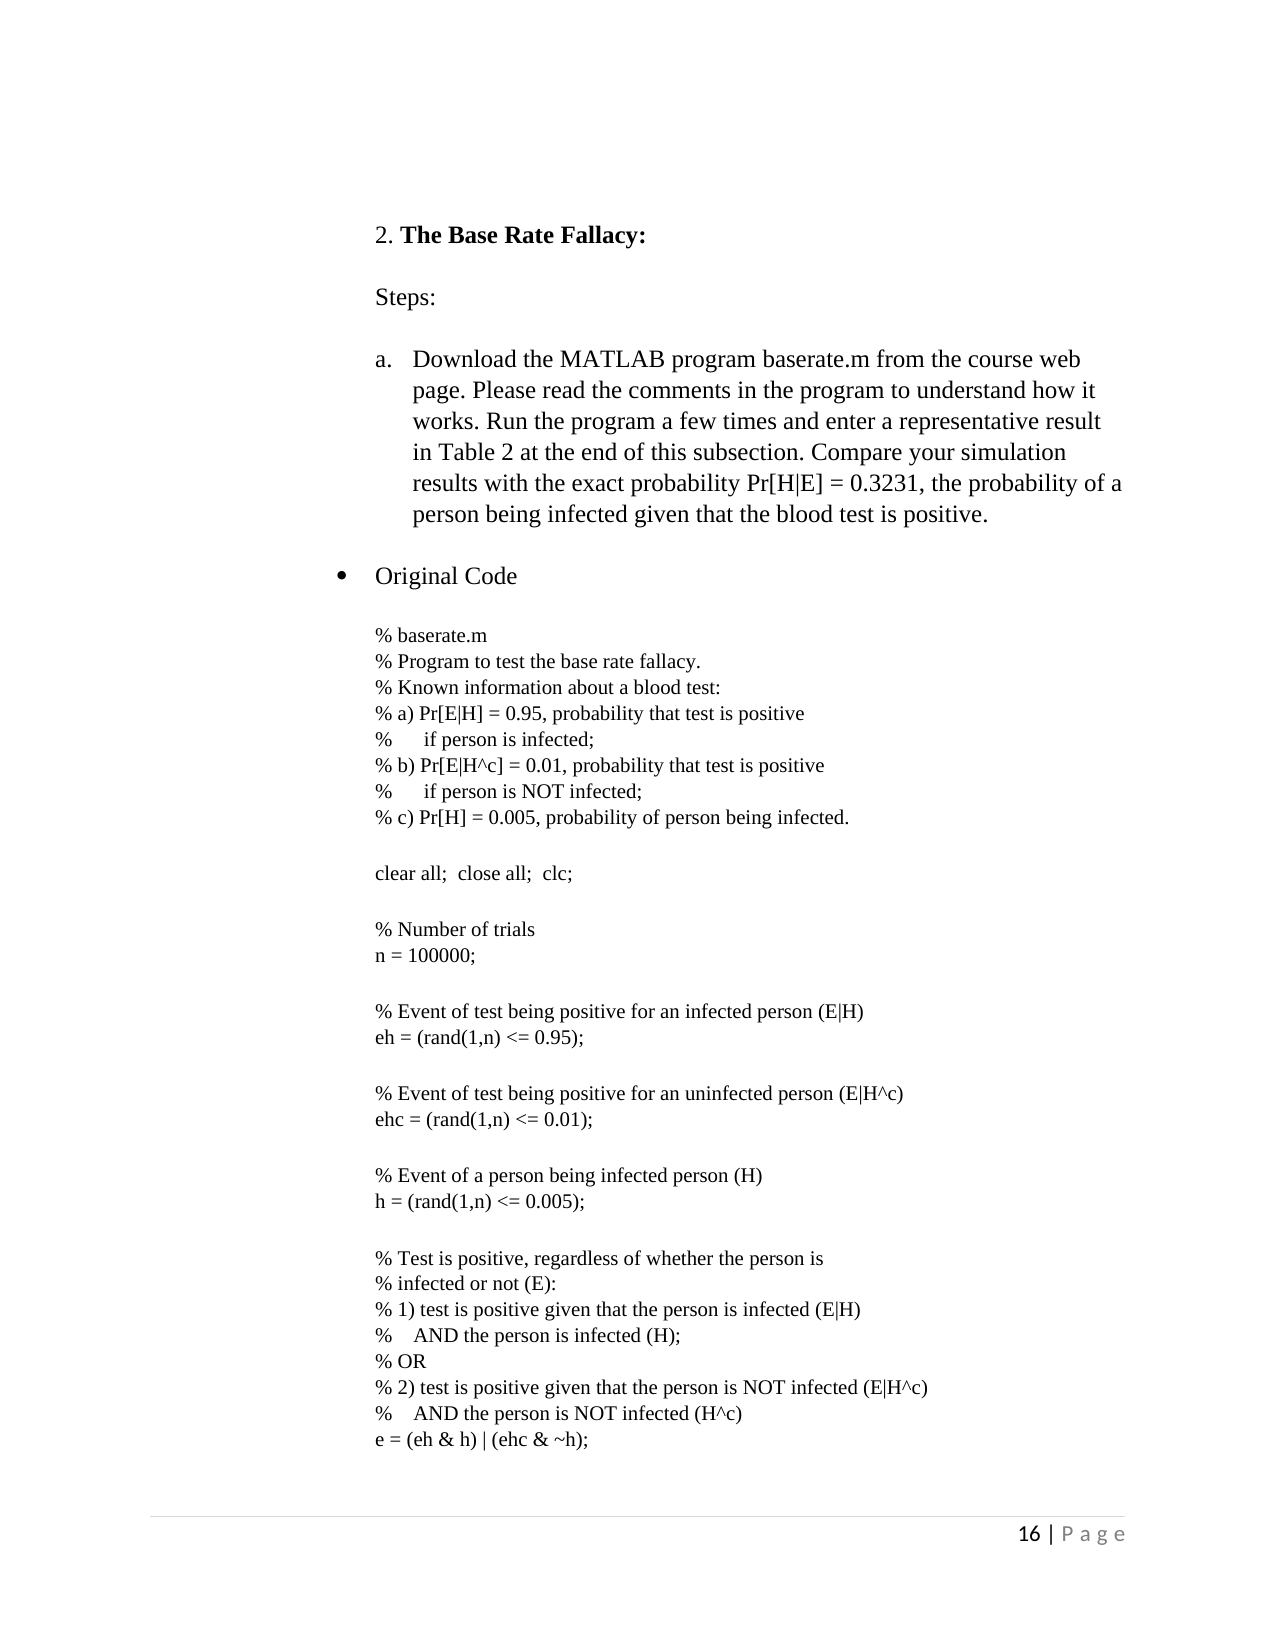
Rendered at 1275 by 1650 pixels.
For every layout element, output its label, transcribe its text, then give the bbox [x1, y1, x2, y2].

list % if person is NOT infected; [375, 779, 1125, 803]
list % if person is infected; [375, 727, 1125, 751]
list % OR [375, 1349, 1125, 1373]
list % b) Pr[E|H^c] = 0.01, probability that test is positive [375, 753, 1125, 777]
list 2. The Base Rate Fallacy: [375, 220, 1125, 248]
list Steps: [375, 282, 1125, 311]
list % Event of test being positive for an infected person (E|H) [375, 999, 1125, 1023]
list % Program to test the base rate fallacy. [375, 649, 1125, 673]
list % Event of a person being infected person (H) [375, 1163, 1125, 1187]
list % infected or not (E): [375, 1271, 1125, 1295]
list eh = (rand(1,n) <= 0.95); [375, 1025, 1125, 1049]
list % Number of trials [375, 917, 1125, 941]
list h = (rand(1,n) <= 0.005); [375, 1189, 1125, 1213]
list % 2) test is positive given that the person is NOT infected (E|H^c) [375, 1375, 1125, 1399]
list clear all; close all; clc; [375, 861, 1125, 885]
list % AND the person is NOT infected (H^c) [375, 1401, 1125, 1425]
list % Known information about a blood test: [375, 675, 1125, 699]
list ehc = (rand(1,n) <= 0.01); [375, 1107, 1125, 1131]
list Original Code [337, 561, 1125, 590]
list % AND the person is infected (H); [375, 1323, 1125, 1347]
list % c) Pr[H] = 0.005, probability of person being infected. [375, 805, 1125, 829]
list % 1) test is positive given that the person is infected (E|H) [375, 1297, 1125, 1321]
list e = (eh & h) | (ehc & ~h); [375, 1427, 1125, 1451]
list % a) Pr[E|H] = 0.95, probability that test is positive [375, 701, 1125, 725]
list n = 100000; [375, 943, 1125, 967]
list % Event of test being positive for an uninfected person (E|H^c) [375, 1081, 1125, 1105]
list Download the MATLAB program baserate.m from the course web page. Please read the comments in the program to understand how it works. Run the program a few times and enter a representative result in Table 2 at the end of this subsection. Compare your simulation results with the exact probability Pr[H|E] = 0.3231, the probability of a person being infected given that the blood test is positive. [375, 344, 1125, 528]
list % baserate.m [375, 623, 1125, 647]
list % Test is positive, regardless of whether the person is [375, 1245, 1125, 1269]
